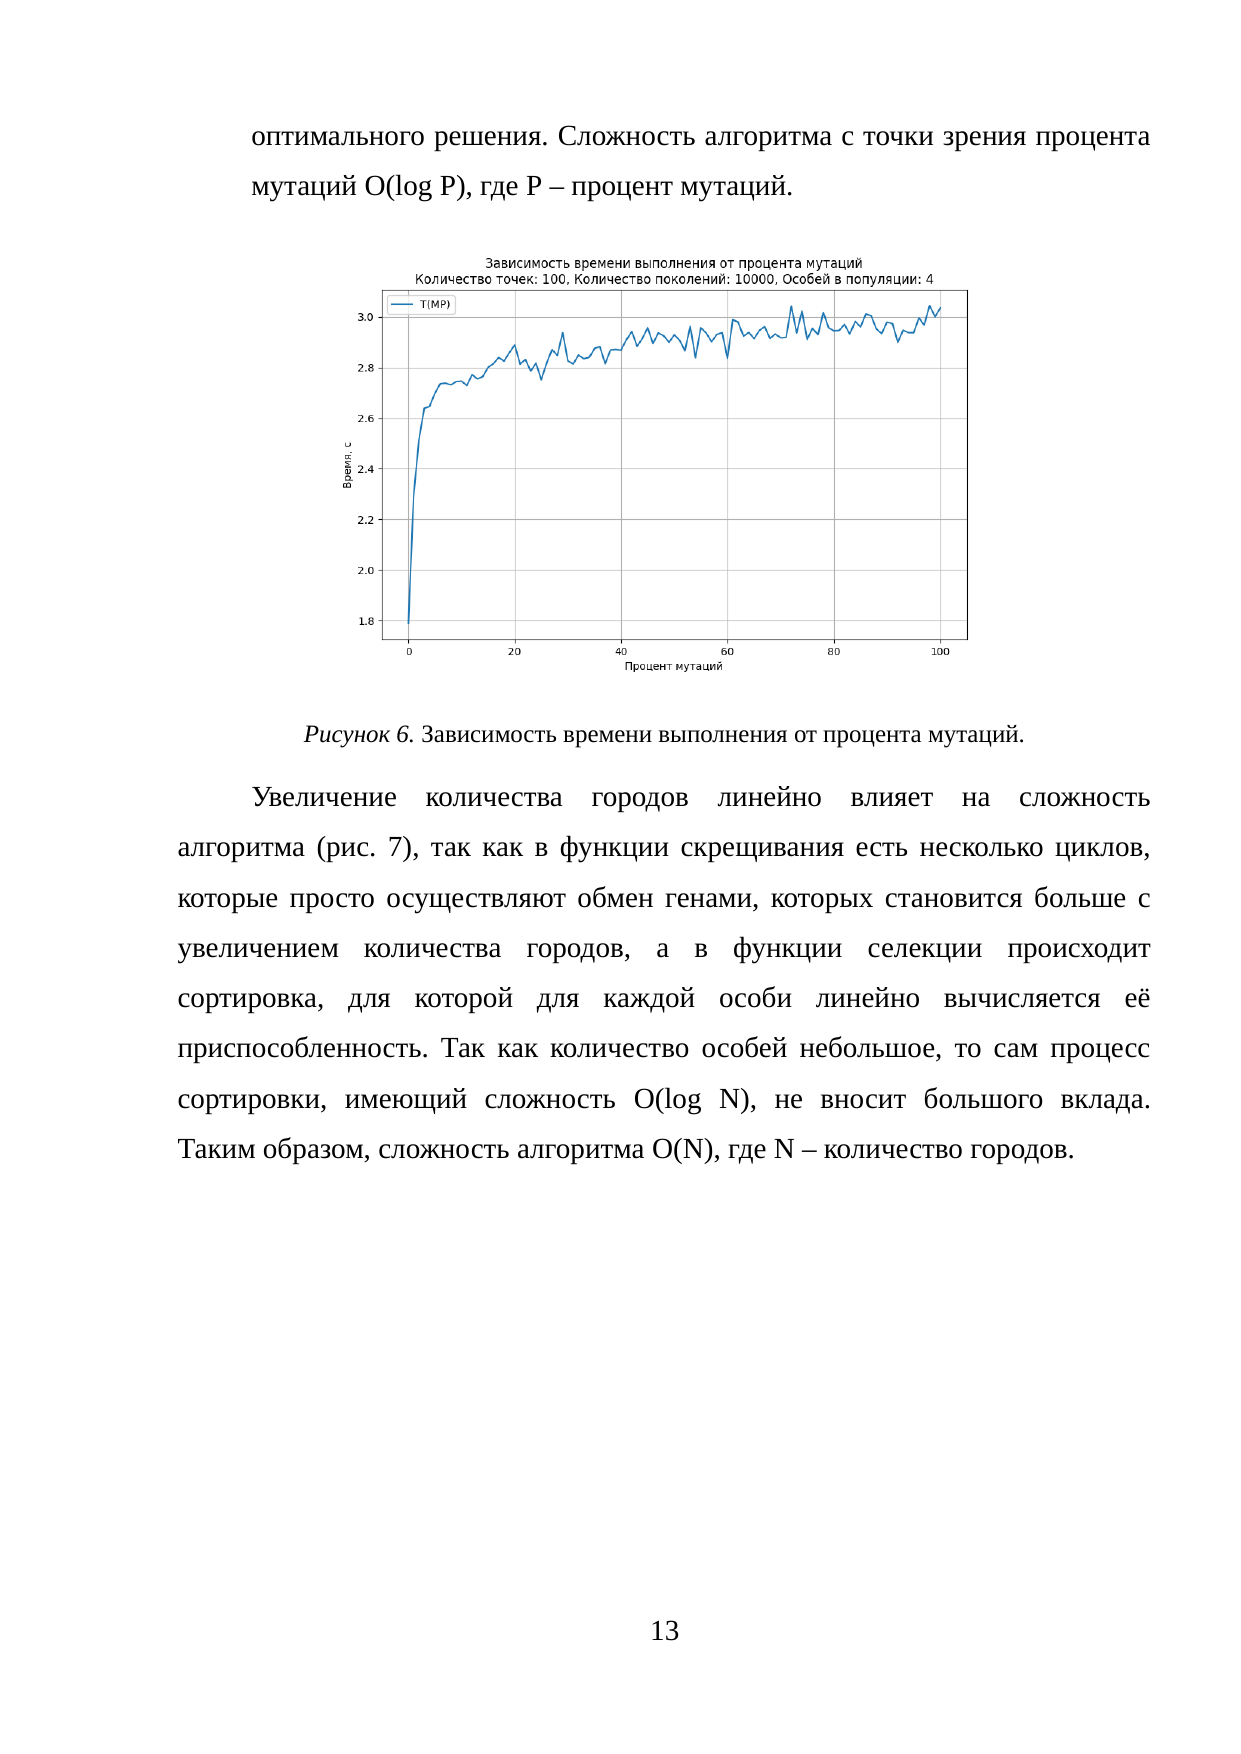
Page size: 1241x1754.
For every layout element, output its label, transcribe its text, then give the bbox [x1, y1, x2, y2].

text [251, 118, 1152, 202]
picture [287, 235, 1042, 689]
text Увеличение количества городов линейно влияет на сложность алгоритма (рис. 7), так как в функции скрещивания есть несколько циклов, которые просто осуществляют обмен генами, которых становится больше с увеличением количества городов, а в функции селекции происходит сортировка, для которой для каждой особи линейно вычисляется её приспособленность. Так как количество особей небольшое, то сам процесс сортировки, имеющий сложность O(log N), не вносит большого вклада. Таким образом, сложность алгоритма O(N), где N – количество городов. [177, 779, 1152, 1165]
text Рисунок 6. Зависимость времени выполнения от процента мутаций. [177, 719, 1152, 748]
